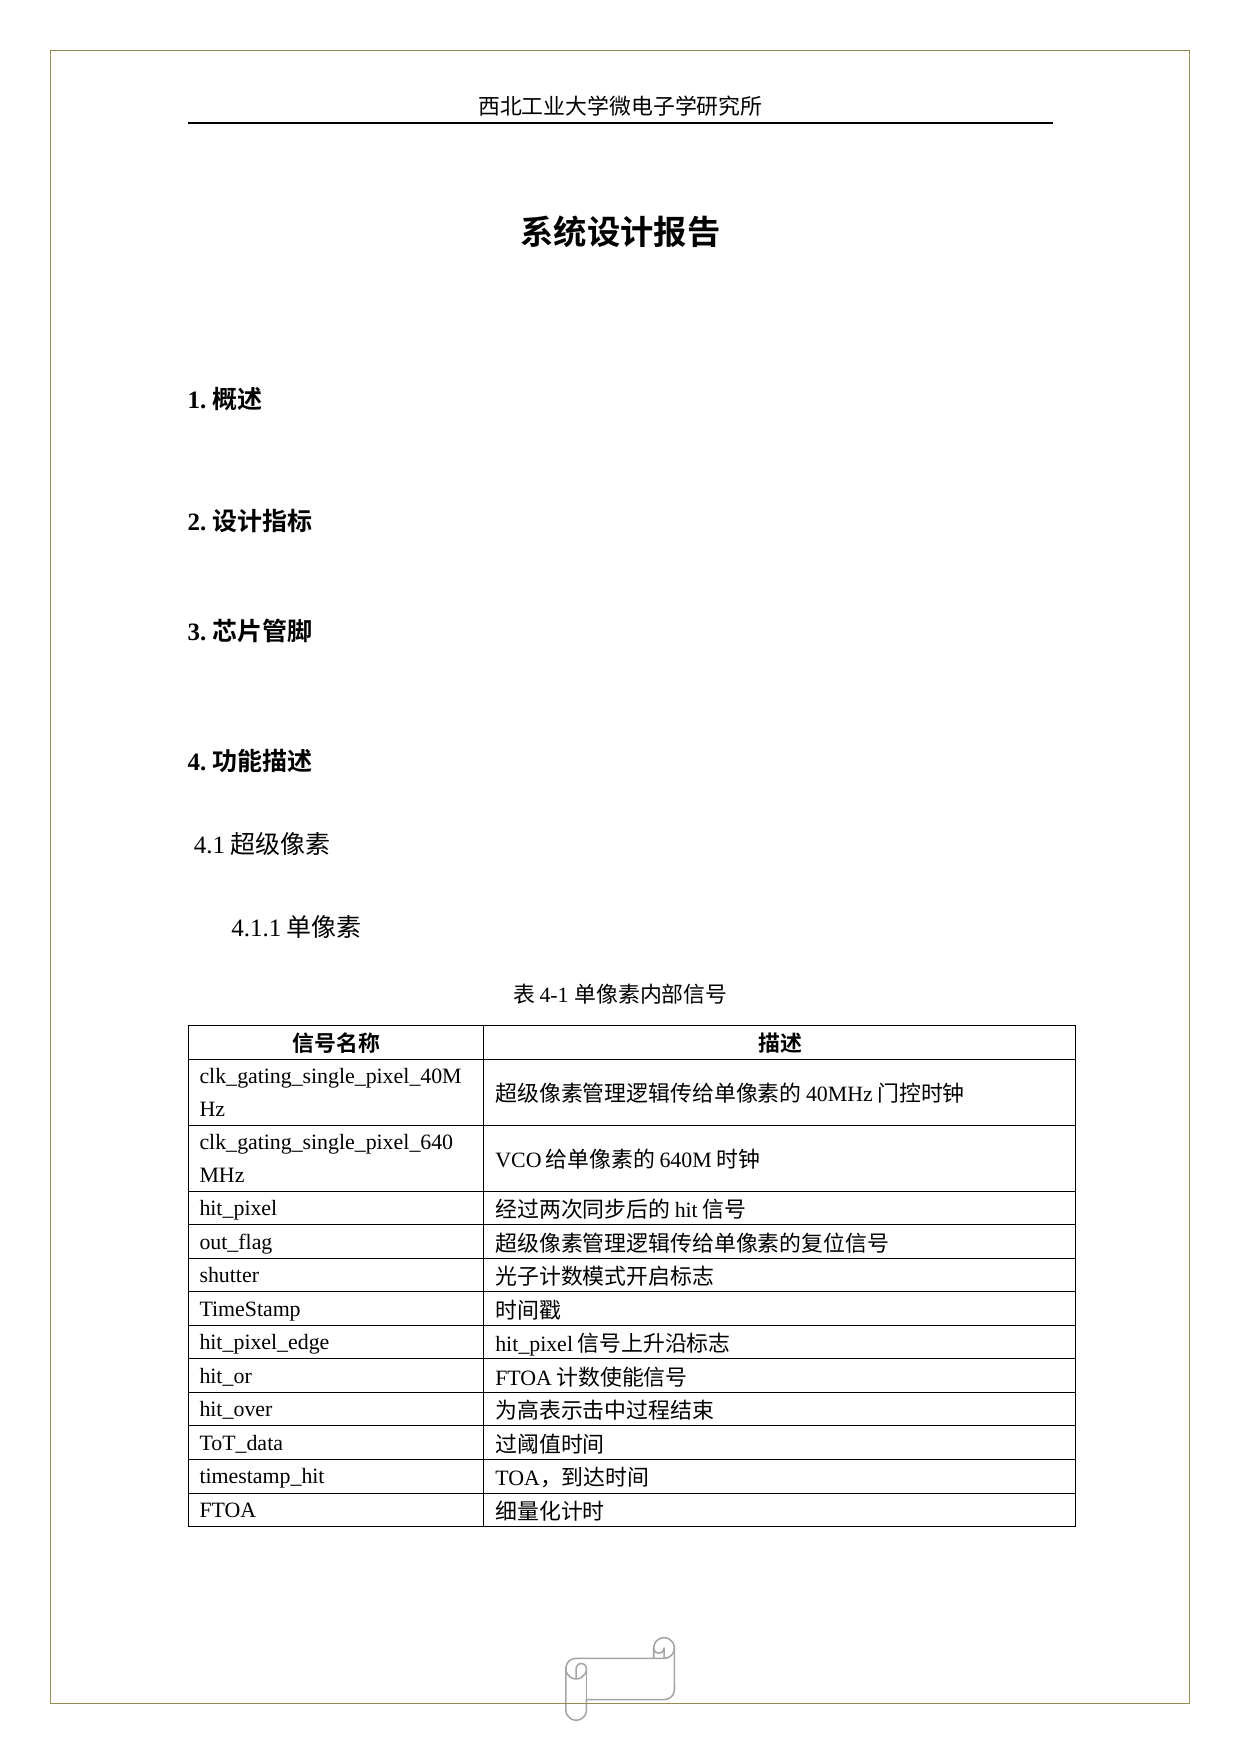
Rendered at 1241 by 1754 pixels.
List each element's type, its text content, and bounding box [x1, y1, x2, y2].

table_cell 超级像素管理逻辑传给单像素的复位信号 [484, 1225, 1075, 1258]
table_cell ToT_data [189, 1426, 483, 1459]
table_cell FTOA [189, 1494, 483, 1526]
table_cell 细量化计时 [484, 1494, 1075, 1526]
subtitle 系统设计报告 [187, 197, 1053, 262]
table_cell timestamp_hit [189, 1460, 483, 1492]
table_cell clk_gating_single_pixel_40MHz [189, 1060, 483, 1124]
table_cell 经过两次同步后的hit信号 [484, 1192, 1075, 1224]
table_cell shutter [189, 1259, 483, 1291]
table_cell VCO给单像素的640M时钟 [484, 1126, 1075, 1191]
table_cell 为高表示击中过程结束 [484, 1393, 1075, 1425]
table_cell 过阈值时间 [484, 1426, 1075, 1459]
list 表4-1 单像素内部信号 [187, 977, 1053, 1009]
table_cell TimeStamp [189, 1292, 483, 1325]
table_cell 超级像素管理逻辑传给单像素的40MHz门控时钟 [484, 1060, 1075, 1124]
table_cell out_flag [189, 1225, 483, 1258]
list 4.1超级像素 [187, 810, 1053, 875]
table_cell hit_pixel信号上升沿标志 [484, 1326, 1075, 1358]
list 功能描述 [187, 727, 1053, 792]
subtitle 设计指标 [187, 487, 1053, 552]
table_cell hit_or [189, 1359, 483, 1392]
table_header 描述 [484, 1026, 1075, 1058]
table_cell clk_gating_single_pixel_640MHz [189, 1126, 483, 1191]
table_cell 时间戳 [484, 1292, 1075, 1325]
table_header 信号名称 [189, 1026, 483, 1058]
table_cell 光子计数模式开启标志 [484, 1259, 1075, 1291]
subtitle 概述 [187, 365, 1053, 430]
table_cell hit_pixel [189, 1192, 483, 1224]
table_cell FTOA计数使能信号 [484, 1359, 1075, 1392]
table_cell hit_over [189, 1393, 483, 1425]
table_cell hit_pixel_edge [189, 1326, 483, 1358]
list 4.1.1单像素 [187, 893, 1053, 958]
list 芯片管脚 [187, 597, 1053, 662]
table_cell TOA，到达时间 [484, 1460, 1075, 1492]
